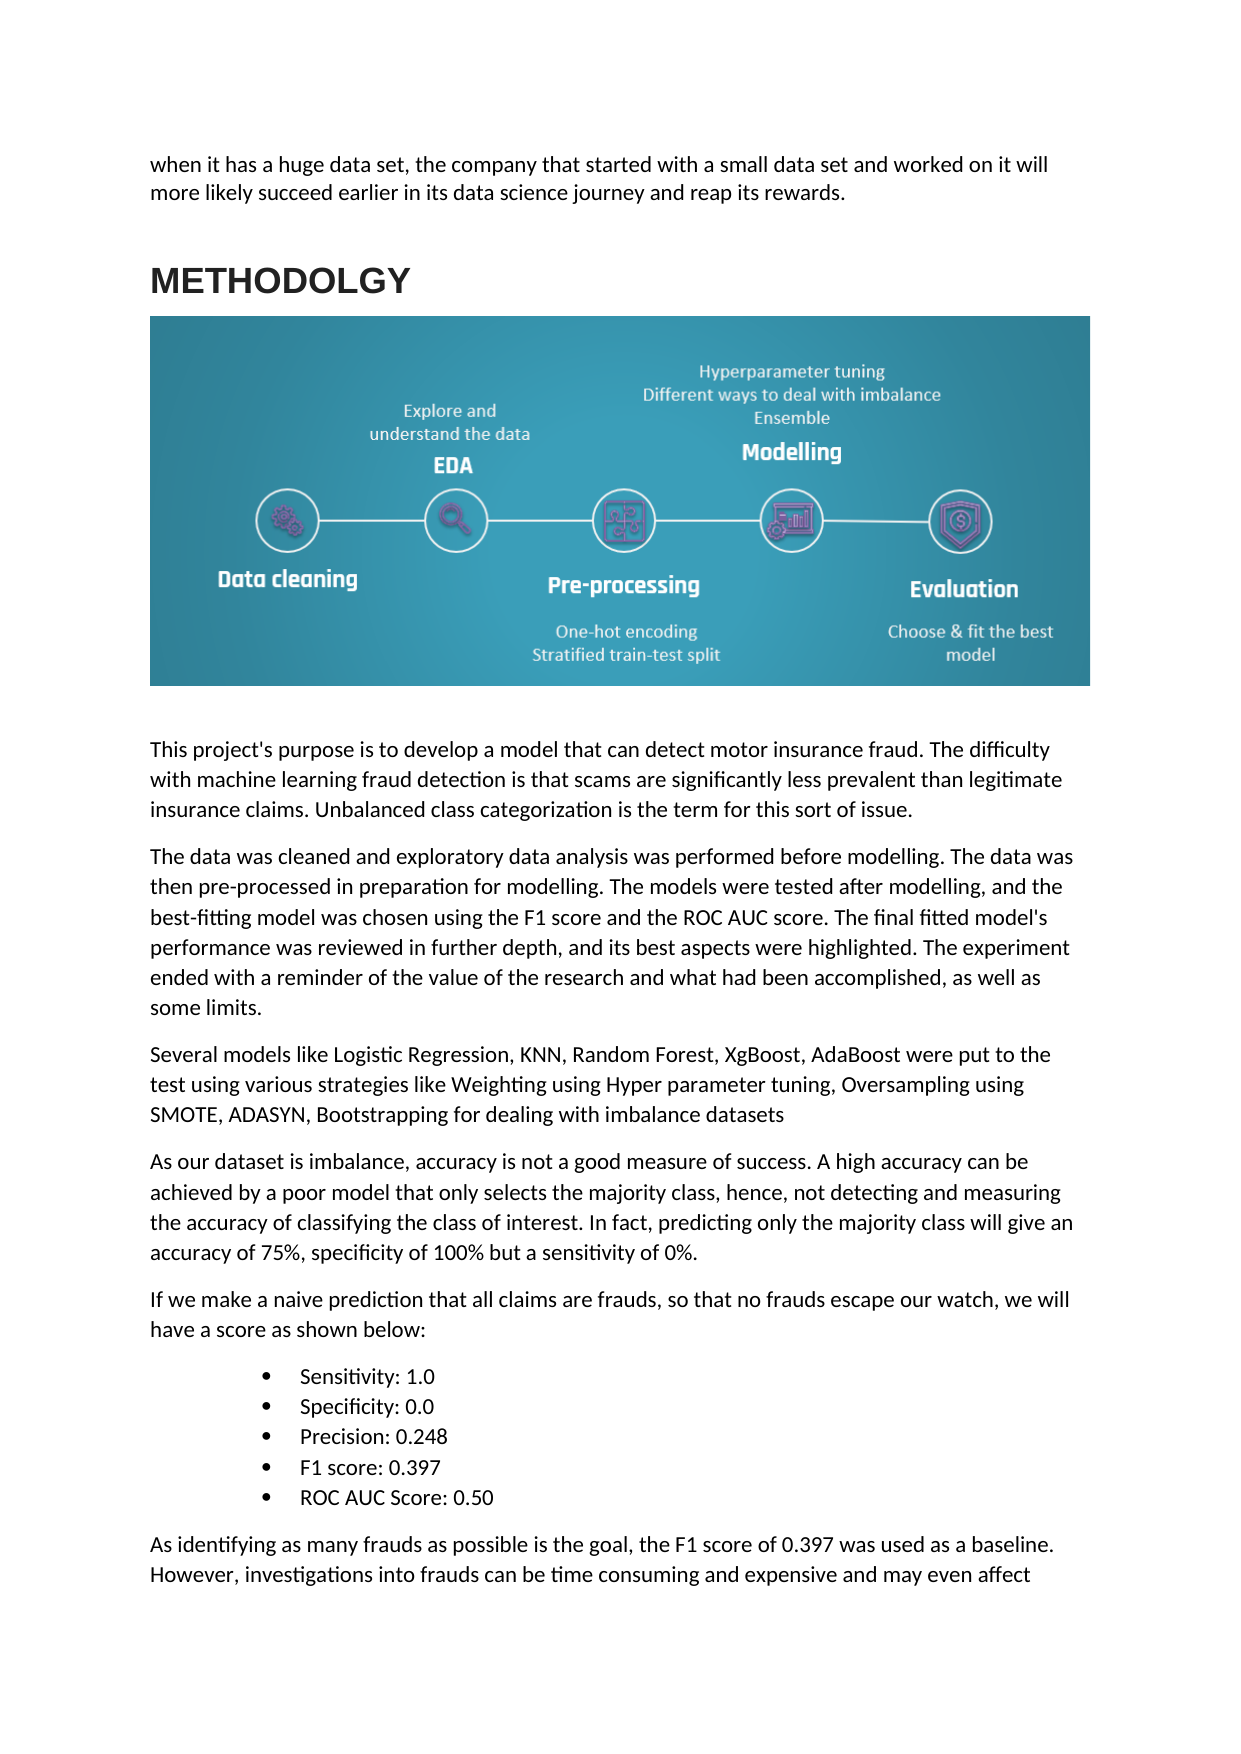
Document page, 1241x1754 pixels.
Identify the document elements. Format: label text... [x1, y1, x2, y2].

text Several models like Logistic Regression, KNN, Random Forest, XgBoost, AdaBoost were put to the test using various strategies like Weighting using Hyper parameter tuning, Oversampling using SMOTE, ADASYN, Bootstrapping for dealing with imbalance datasets [150, 1040, 1090, 1129]
text The data was cleaned and exploratory data analysis was performed before modelling. The data was then pre-processed in preparation for modelling. The models were tested after modelling, and the best-fitting model was chosen using the F1 score and the ROC AUC score. The final fitted model's performance was reviewed in further depth, and its best aspects were highlighted. The experiment ended with a reminder of the value of the research and what had been accomplished, as well as some limits. [150, 842, 1090, 1021]
text This project's purpose is to develop a model that can detect motor insurance fraud. The difficulty with machine learning fraud detection is that scams are significantly less prevalent than legitimate insurance claims. Unbalanced class categorization is the term for this sort of issue. [150, 735, 1090, 823]
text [150, 150, 1090, 206]
picture [150, 316, 1091, 686]
subtitle METHODOLGY [150, 259, 1090, 301]
text If we make a naive prediction that all claims are frauds, so that no frauds escape our watch, we will have a score as shown below: [150, 1285, 1090, 1343]
list ROC AUC Score: 0.50 [262, 1483, 1090, 1511]
list Specificity: 0.0 [262, 1392, 1090, 1420]
list Sensitivity: 1.0 [262, 1362, 1090, 1390]
list F1 score: 0.397 [262, 1453, 1090, 1481]
text As our dataset is imbalance, accuracy is not a good measure of success. A high accuracy can be achieved by a poor model that only selects the majority class, hence, not detecting and measuring the accuracy of classifying the class of interest. In fact, predicting only the majority class will give an accuracy of 75%, specificity of 100% but a sensitivity of 0%. [150, 1147, 1090, 1266]
list Precision: 0.248 [262, 1422, 1090, 1451]
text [150, 1530, 1090, 1588]
